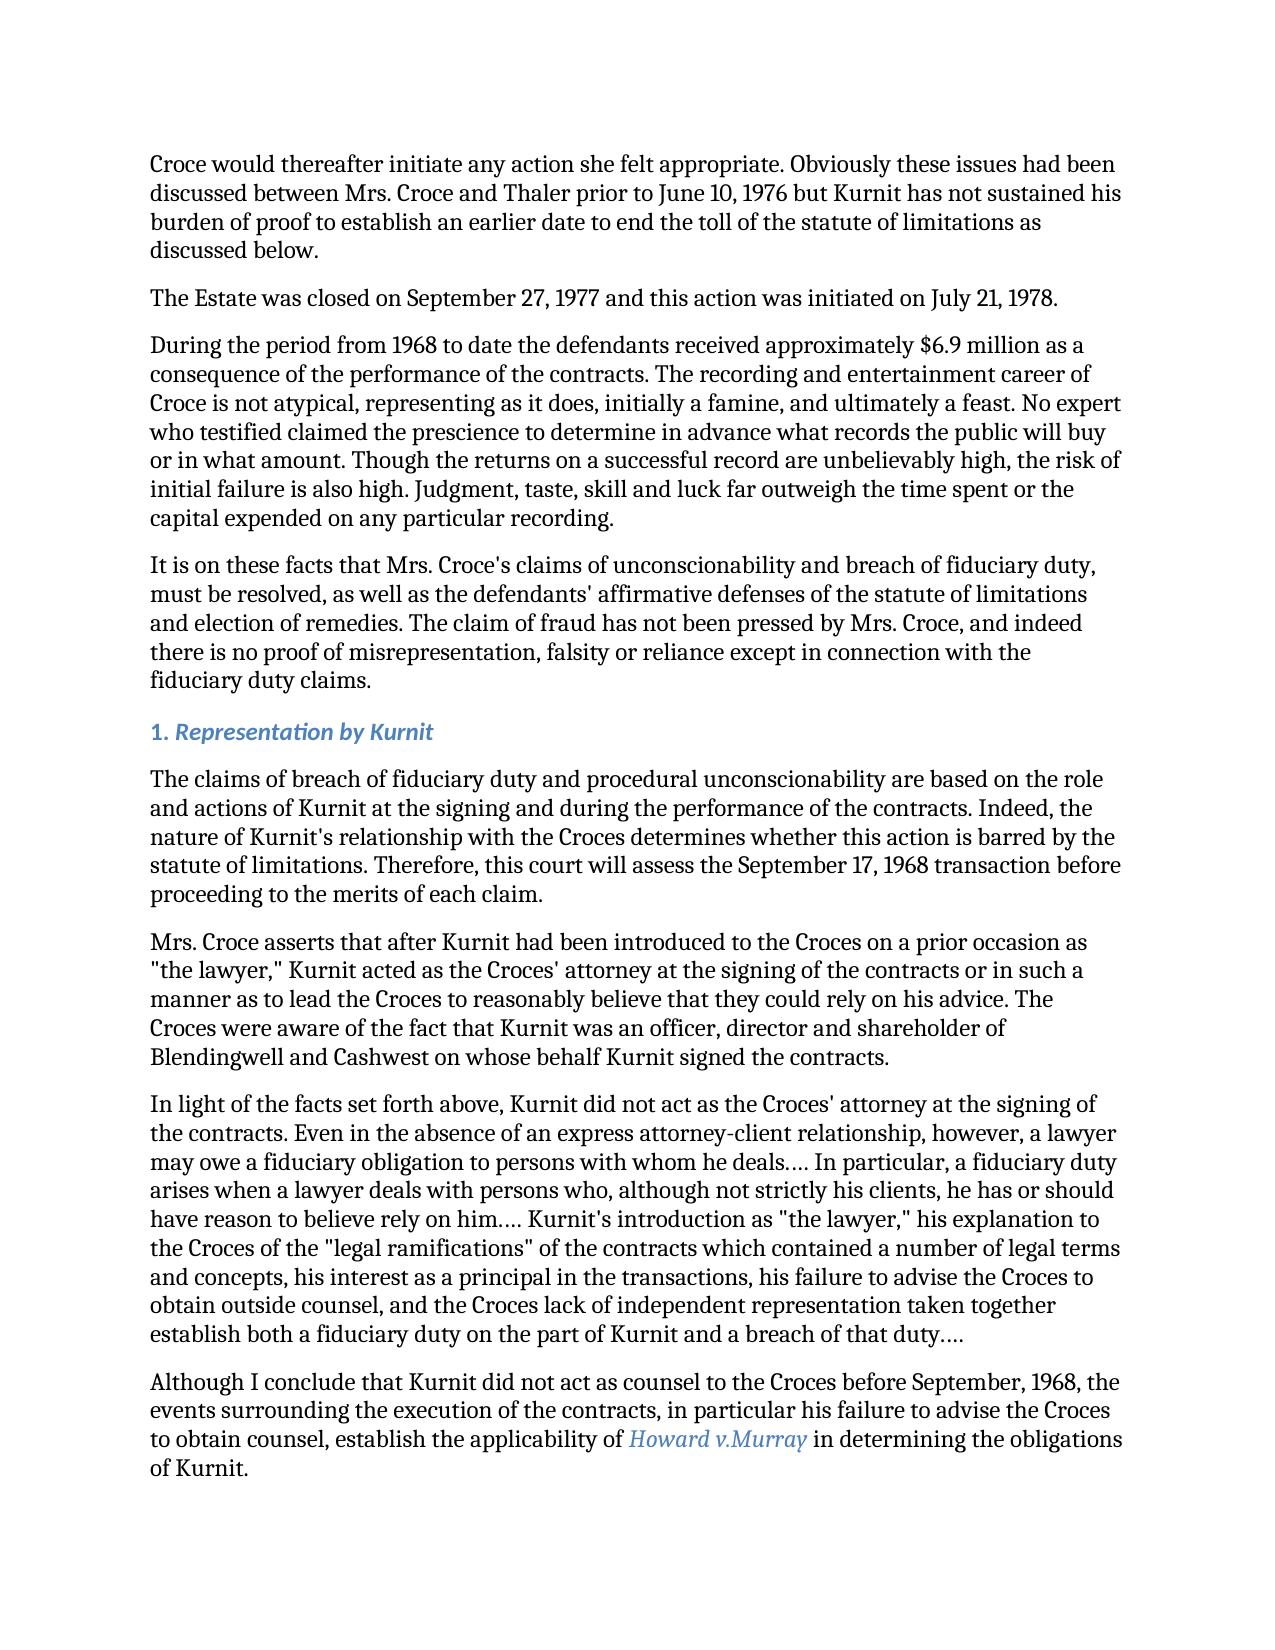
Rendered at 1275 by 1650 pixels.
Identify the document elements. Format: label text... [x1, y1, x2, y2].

text The claims of breach of fiduciary duty and procedural unconscionability are based on the role and actions of Kurnit at the signing and during the performance of the contracts. Indeed, the nature of Kurnit's relationship with the Croces determines whether this action is barred by the statute of limitations. Therefore, this court will assess the September 17, 1968 transaction before proceeding to the merits of each claim. [150, 765, 1125, 909]
text It is on these facts that Mrs. Croce's claims of unconscionability and breach of fiduciary duty, must be resolved, as well as the defendants' affirmative defenses of the statute of limitations and election of remedies. The claim of fraud has not been pressed by Mrs. Croce, and indeed there is no proof of misrepresentation, falsity or reliance except in connection with the fiduciary duty claims. [150, 551, 1125, 695]
text Although I conclude that Kurnit did not act as counsel to the Croces before September, 1968, the events surrounding the execution of the contracts, in particular his failure to advise the Croces to obtain counsel, establish the applicability of Howard v.Murray in determining the obligations of Kurnit. [150, 1368, 1125, 1483]
text The Estate was closed on September 27, 1977 and this action was initiated on July 21, 1978. [150, 284, 1125, 312]
subtitle 1. Representation by Kurnit [150, 716, 1125, 746]
text Mrs. Croce asserts that after Kurnit had been introduced to the Croces on a prior occasion as "the lawyer," Kurnit acted as the Croces' attorney at the signing of the contracts or in such a manner as to lead the Croces to reasonably believe that they could rely on his advice. The Croces were aware of the fact that Kurnit was an officer, director and shareholder of Blendingwell and Cashwest on whose behalf Kurnit signed the contracts. [150, 928, 1125, 1071]
text During the period from 1968 to date the defendants received approximately $6.9 million as a consequence of the performance of the contracts. The recording and entertainment career of Croce is not atypical, representing as it does, initially a famine, and ultimately a feast. No expert who testified claimed the prescience to determine in advance what records the public will buy or in what amount. Though the returns on a successful record are unbelievably high, the risk of initial failure is also high. Judgment, taste, skill and luck far outweigh the time spent or the capital expended on any particular recording. [150, 331, 1125, 532]
text In light of the facts set forth above, Kurnit did not act as the Croces' attorney at the signing of the contracts. Even in the absence of an express attorney-client relationship, however, a lawyer may owe a fiduciary obligation to persons with whom he deals.… In particular, a fiduciary duty arises when a lawyer deals with persons who, although not strictly his clients, he has or should have reason to believe rely on him.… Kurnit's introduction as "the lawyer," his explanation to the Croces of the "legal ramifications" of the contracts which contained a number of legal terms and concepts, his interest as a principal in the transactions, his failure to advise the Croces to obtain outside counsel, and the Croces lack of independent representation taken together establish both a fiduciary duty on the part of Kurnit and a breach of that duty.… [150, 1090, 1125, 1349]
